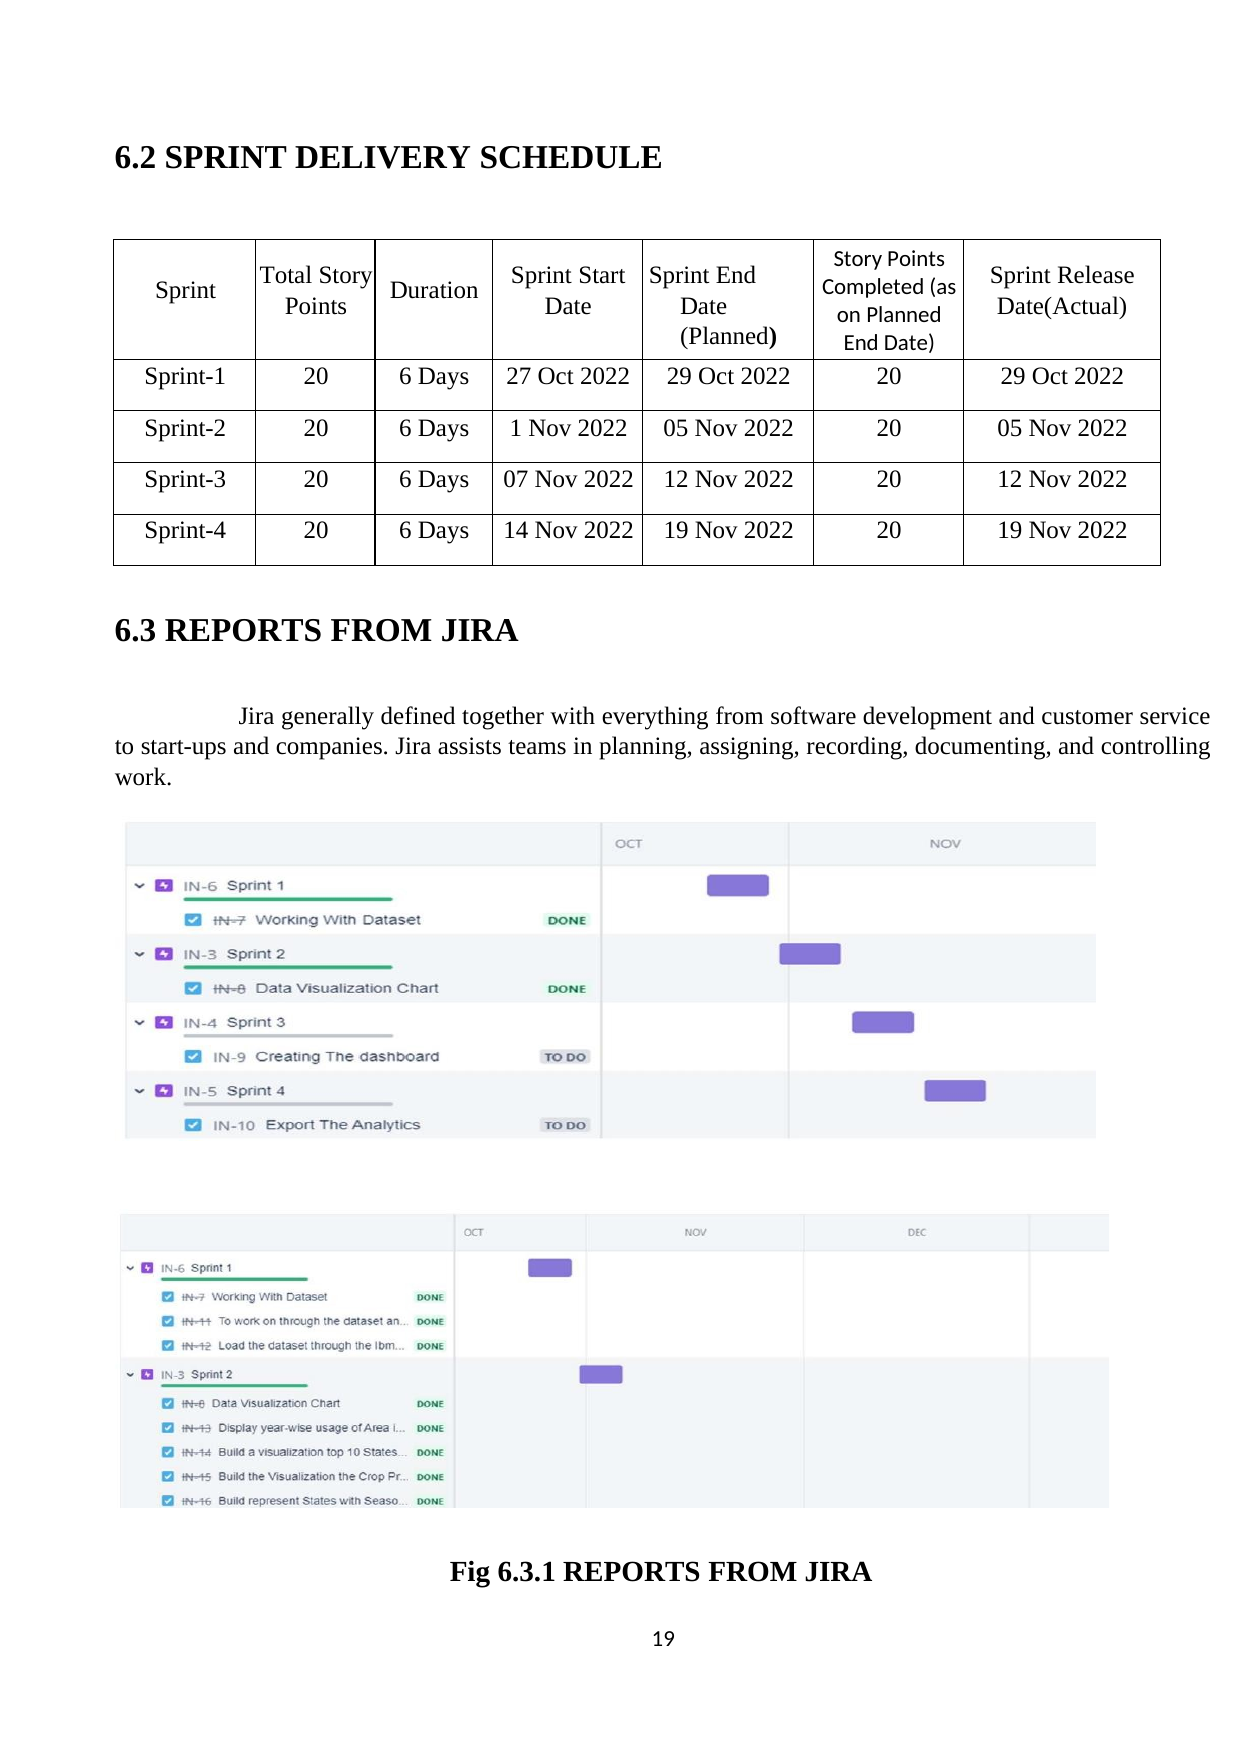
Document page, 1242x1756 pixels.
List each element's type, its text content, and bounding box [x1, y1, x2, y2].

table_cell 20 [256, 411, 374, 462]
table_header Sprint Start Date [493, 240, 642, 359]
table_cell 12 Nov 2022 [964, 463, 1160, 513]
picture [114, 1209, 1110, 1508]
table_header Duration [376, 240, 492, 359]
table_cell 6 Days [376, 360, 492, 410]
table_cell 05 Nov 2022 [643, 411, 813, 462]
table_cell 07 Nov 2022 [493, 463, 642, 513]
table_cell 20 [814, 411, 963, 462]
text Jira generally defined together with everything from software development and customer service to start-ups and companies. Jira assists teams in planning, assigning, recording, documenting, and controlling work. [114, 701, 1212, 790]
table_cell 6 Days [376, 411, 492, 462]
table_cell 05 Nov 2022 [964, 411, 1160, 462]
table_cell 19 Nov 2022 [643, 515, 813, 565]
table_cell 12 Nov 2022 [643, 463, 813, 513]
list SPRINT DELIVERY SCHEDULE [114, 138, 1223, 176]
picture [114, 816, 1096, 1141]
table_cell Sprint-4 [114, 515, 255, 565]
table_cell 20 [814, 463, 963, 513]
table_cell 20 [814, 515, 963, 565]
table_header Sprint Release Date(Actual) [964, 240, 1160, 359]
table_cell 29 Oct 2022 [643, 360, 813, 410]
table_header Story Points Completed (as on Planned End Date) [814, 240, 963, 359]
table_cell 27 Oct 2022 [493, 360, 642, 410]
table_cell 29 Oct 2022 [964, 360, 1160, 410]
table_header Total Story Points [256, 240, 374, 359]
table_cell 20 [814, 360, 963, 410]
table_cell 6 Days [376, 515, 492, 565]
table_cell Sprint-2 [114, 411, 255, 462]
table_cell 20 [256, 463, 374, 513]
table_cell 20 [256, 360, 374, 410]
table_header Sprint [114, 240, 255, 359]
table_cell Sprint-1 [114, 360, 255, 410]
table_cell 20 [256, 515, 374, 565]
table_cell 6 Days [376, 463, 492, 513]
table_cell 19 Nov 2022 [964, 515, 1160, 565]
table_header Sprint End Date (Planned) [643, 240, 813, 359]
table_cell 1 Nov 2022 [493, 411, 642, 462]
table_cell 14 Nov 2022 [493, 515, 642, 565]
table_cell Sprint-3 [114, 463, 255, 513]
subtitle REPORTS FROM JIRA [114, 610, 1223, 648]
text Fig 6.3.1 REPORTS FROM JIRA [304, 1554, 1018, 1588]
